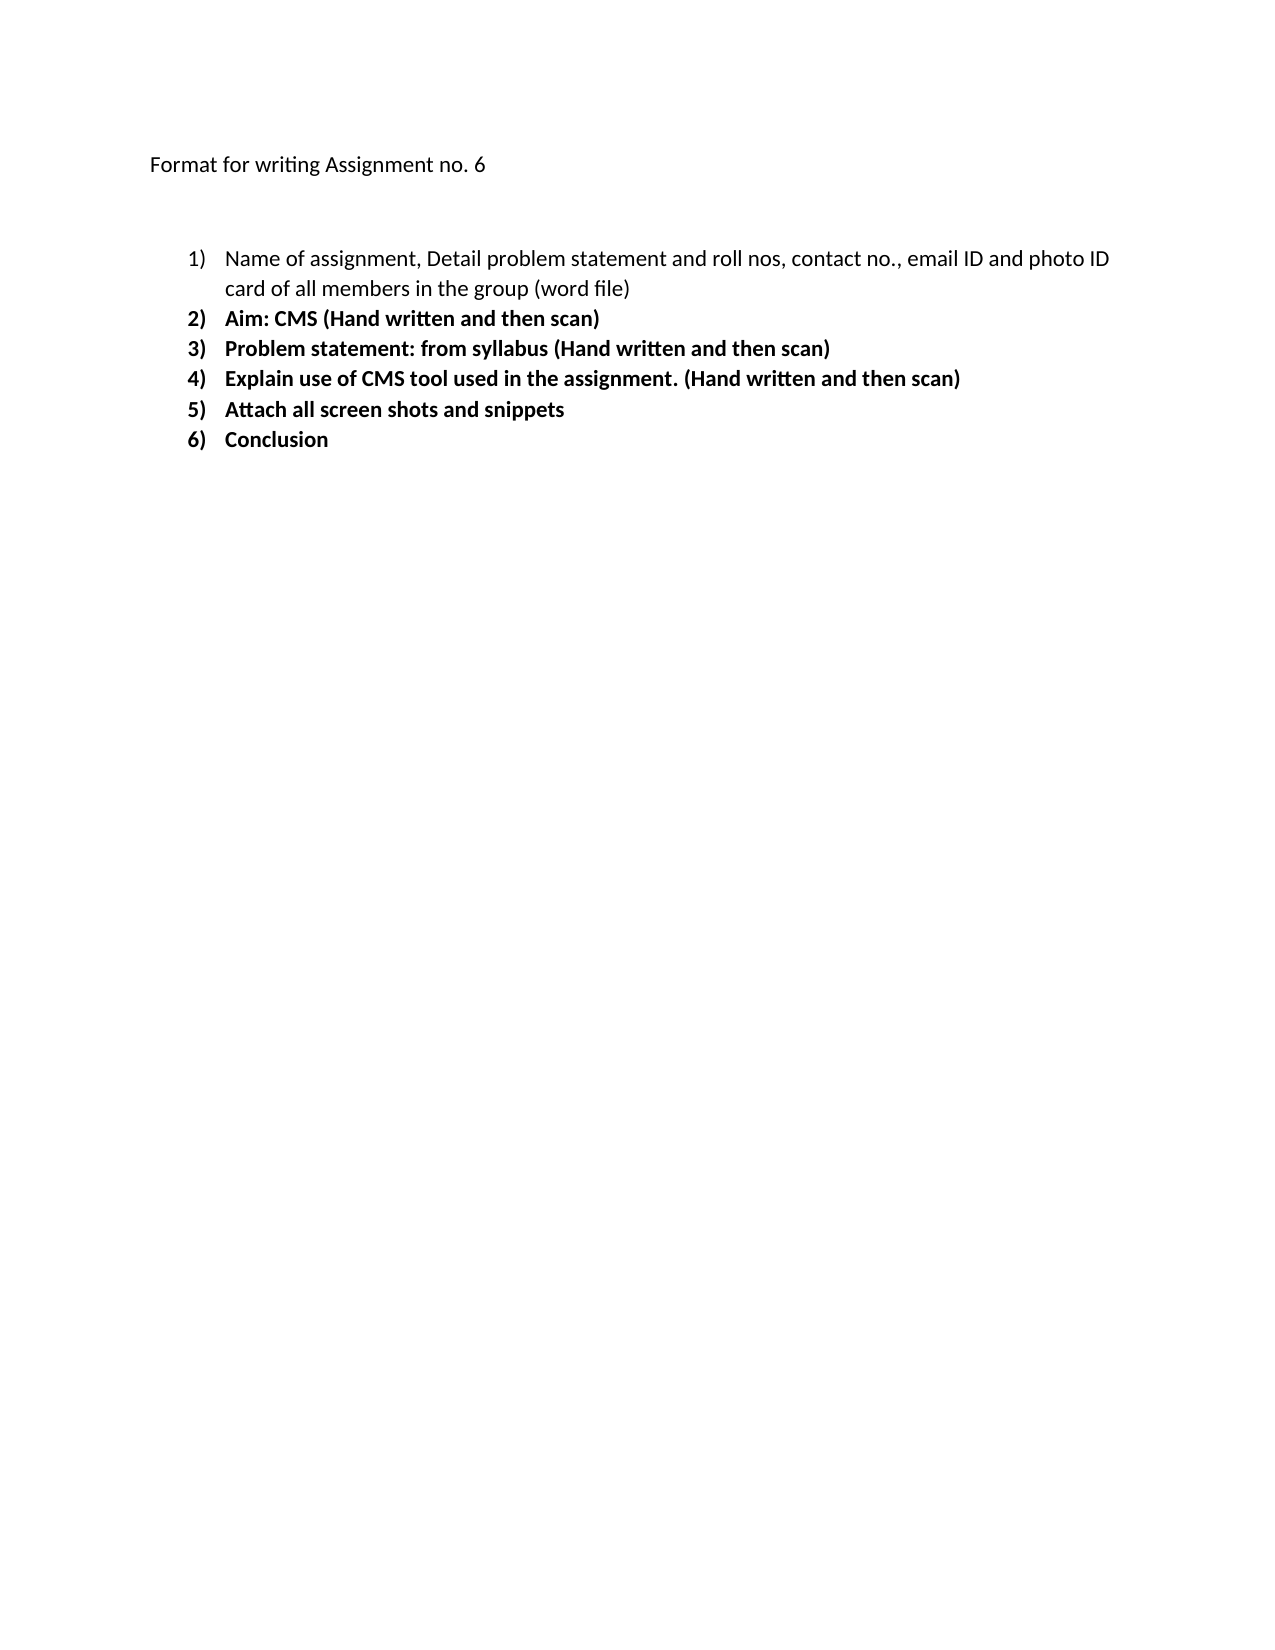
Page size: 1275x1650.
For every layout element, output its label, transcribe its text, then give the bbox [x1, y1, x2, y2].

list Name of assignment, Detail problem statement and roll nos, contact no., email ID and photo ID card of all members in the group (word file) [187, 244, 1125, 302]
list Conclusion [187, 425, 1125, 453]
list Explain use of CMS tool used in the assignment. (Hand written and then scan) [187, 364, 1125, 393]
list Aim: CMS (Hand written and then scan) [187, 304, 1125, 332]
text Format for writing Assignment no. 6 [150, 150, 1125, 178]
list Attach all screen shots and snippets [187, 395, 1125, 423]
list Problem statement: from syllabus (Hand written and then scan) [187, 334, 1125, 362]
